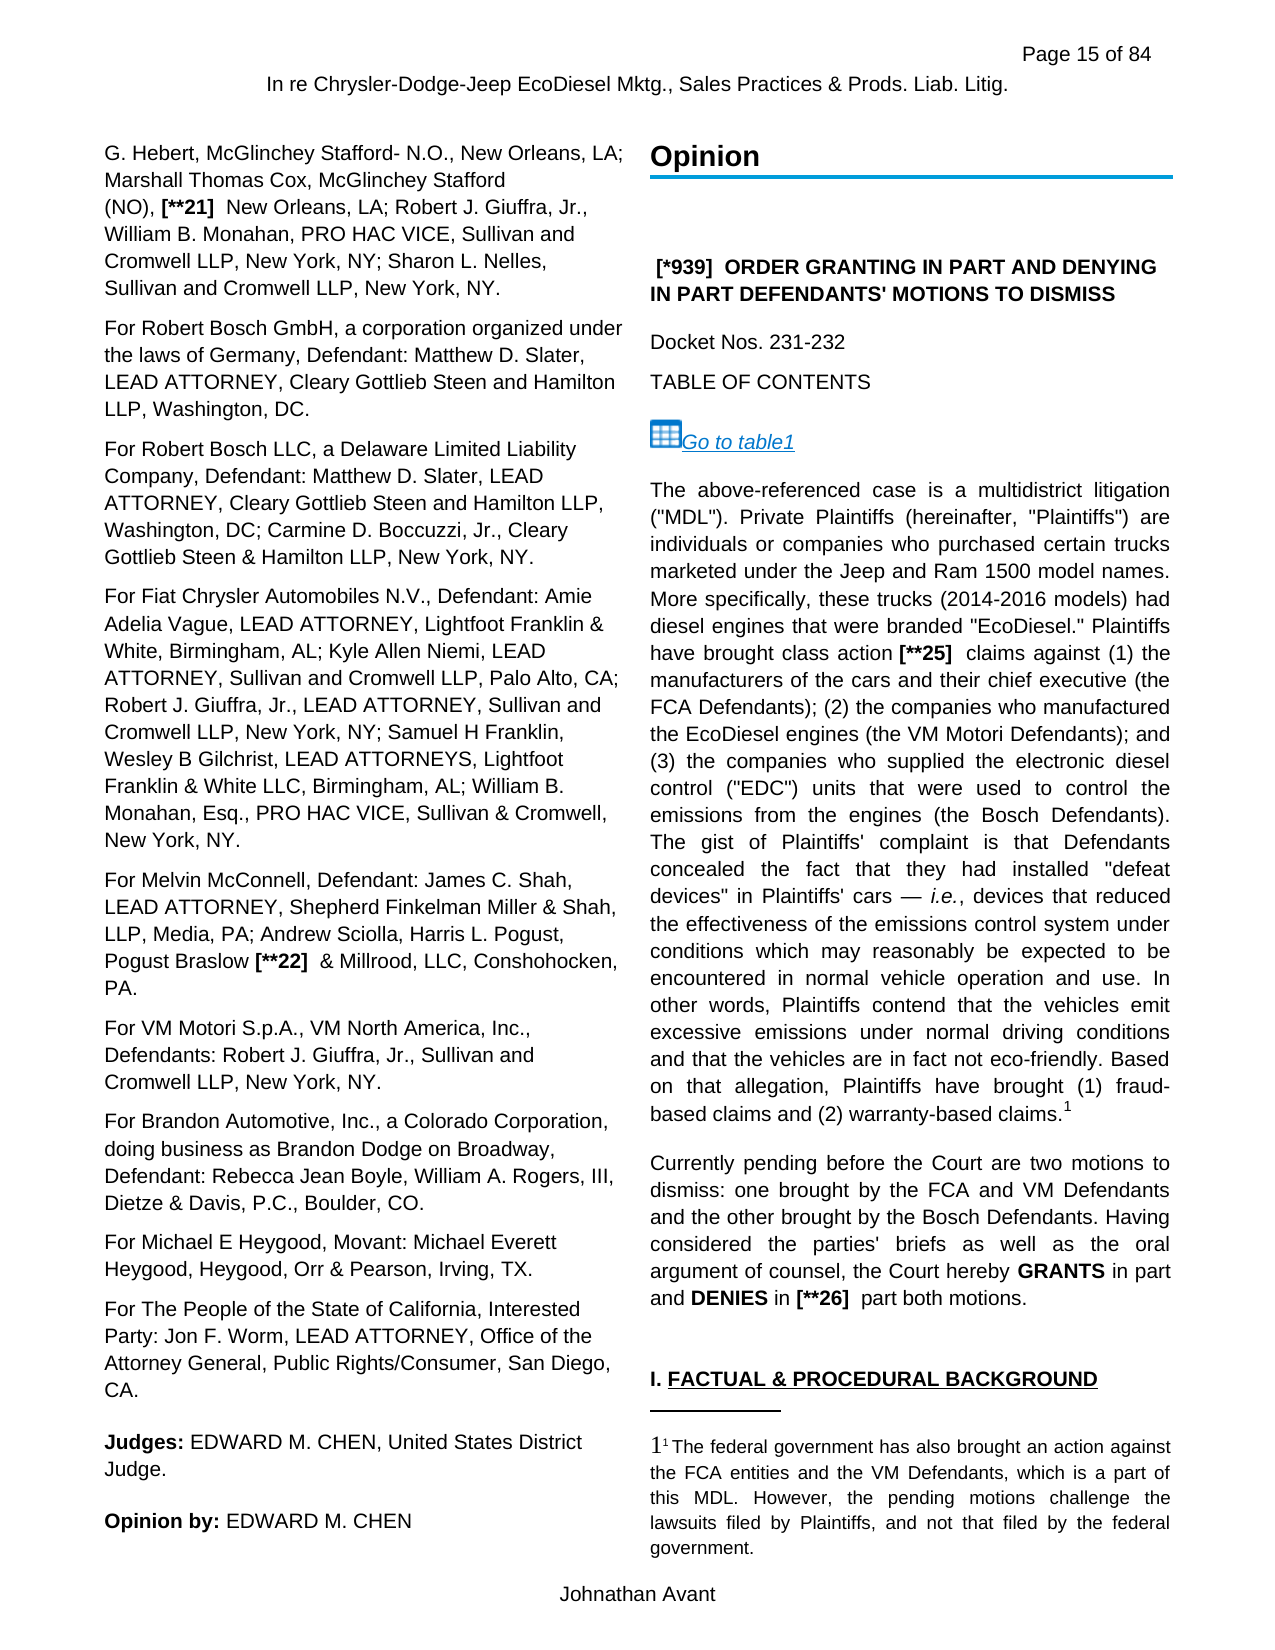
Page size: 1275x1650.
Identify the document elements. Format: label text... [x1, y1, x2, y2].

text Judges: EDWARD M. CHEN, United States District Judge. [104, 1427, 625, 1481]
text Go to table1 [650, 418, 1171, 454]
text For Brandon Automotive, Inc., a Colorado Corporation, doing business as Brandon Dodge on Broadway, Defendant: Rebecca Jean Boyle, William A. Rogers, III, Dietze & Davis, P.C., Boulder, CO. [104, 1106, 625, 1214]
text For Fiat Chrysler Automobiles N.V., Defendant: Amie Adelia Vague, LEAD ATTORNEY, Lightfoot Franklin & White, Birmingham, AL; Kyle Allen Niemi, LEAD ATTORNEY, Sullivan and Cromwell LLP, Palo Alto, CA; Robert J. Giuffra, Jr., LEAD ATTORNEY, Sullivan and Cromwell LLP, New York, NY; Samuel H Franklin, Wesley B Gilchrist, LEAD ATTORNEYS, Lightfoot Franklin & White LLC, Birmingham, AL; William B. Monahan, Esq., PRO HAC VICE, Sullivan & Cromwell, New York, NY. [104, 581, 625, 852]
text Currently pending before the Court are two motions to dismiss: one brought by the FCA and VM Defendants and the other brought by the Bosch Defendants. Having considered the parties' briefs as well as the oral argument of counsel, the Court hereby GRANTS in part and DENIES in [**26] part both motions. [650, 1147, 1171, 1310]
text I. FACTUAL & PROCEDURAL BACKGROUND [650, 1335, 1171, 1391]
text Opinion by: EDWARD M. CHEN [104, 1506, 625, 1533]
text Opinion [650, 137, 1171, 173]
text For Michael E Heygood, Movant: Michael Everett Heygood, Heygood, Orr & Pearson, Irving, TX. [104, 1227, 625, 1281]
text Docket Nos. 231-232 [650, 327, 1171, 354]
text [*939] ORDER GRANTING IN PART AND DENYING IN PART DEFENDANTS' MOTIONS TO DISMISS [650, 223, 1171, 306]
text For Robert Bosch LLC, a Delaware Limited Liability Company, Defendant: Matthew D. Slater, LEAD ATTORNEY, Cleary Gottlieb Steen and Hamilton LLP, Washington, DC; Carmine D. Boccuzzi, Jr., Cleary Gottlieb Steen & Hamilton LLP, New York, NY. [104, 433, 625, 569]
text For Robert Bosch GmbH, a corporation organized under the laws of Germany, Defendant: Matthew D. Slater, LEAD ATTORNEY, Cleary Gottlieb Steen and Hamilton LLP, Washington, DC. [104, 312, 625, 421]
text For VM Motori S.p.A., VM North America, Inc., Defendants: Robert J. Giuffra, Jr., Sullivan and Cromwell LLP, New York, NY. [104, 1012, 625, 1094]
picture [650, 418, 682, 450]
text For Melvin McConnell, Defendant: James C. Shah, LEAD ATTORNEY, Shepherd Finkelman Miller & Shah, LLP, Media, PA; Andrew Sciolla, Harris L. Pogust, Pogust Braslow [**22] & Millrood, LLC, Conshohocken, PA. [104, 864, 625, 1000]
text The above-referenced case is a multidistrict litigation ("MDL"). Private Plaintiffs (hereinafter, "Plaintiffs") are individuals or companies who purchased certain trucks marketed under the Jeep and Ram 1500 model names. More specifically, these trucks (2014-2016 models) had diesel engines that were branded "EcoDiesel." Plaintiffs have brought class action [**25] claims against (1) the manufacturers of the cars and their chief executive (the FCA Defendants); (2) the companies who manufactured the EcoDiesel engines (the VM Motori Defendants); and (3) the companies who supplied the electronic diesel control ("EDC") units that were used to control the emissions from the engines (the Bosch Defendants). The gist of Plaintiffs' complaint is that Defendants concealed the fact that they had installed "defeat devices" in Plaintiffs' cars — i.e., devices that reduced the effectiveness of the emissions control system under conditions which may reasonably be expected to be encountered in normal vehicle operation and use. In other words, Plaintiffs contend that the vehicles emit excessive emissions under normal driving conditions and that the vehicles are in fact not eco-friendly. Based on that allegation, Plaintiffs have brought (1) fraud-based claims and (2) warranty-based claims.1 [650, 475, 1171, 1127]
text TABLE OF CONTENTS [650, 366, 1171, 393]
text For The People of the State of California, Interested Party: Jon F. Worm, LEAD ATTORNEY, Office of the Attorney General, Public Rights/Consumer, San Diego, CA. [104, 1294, 625, 1402]
